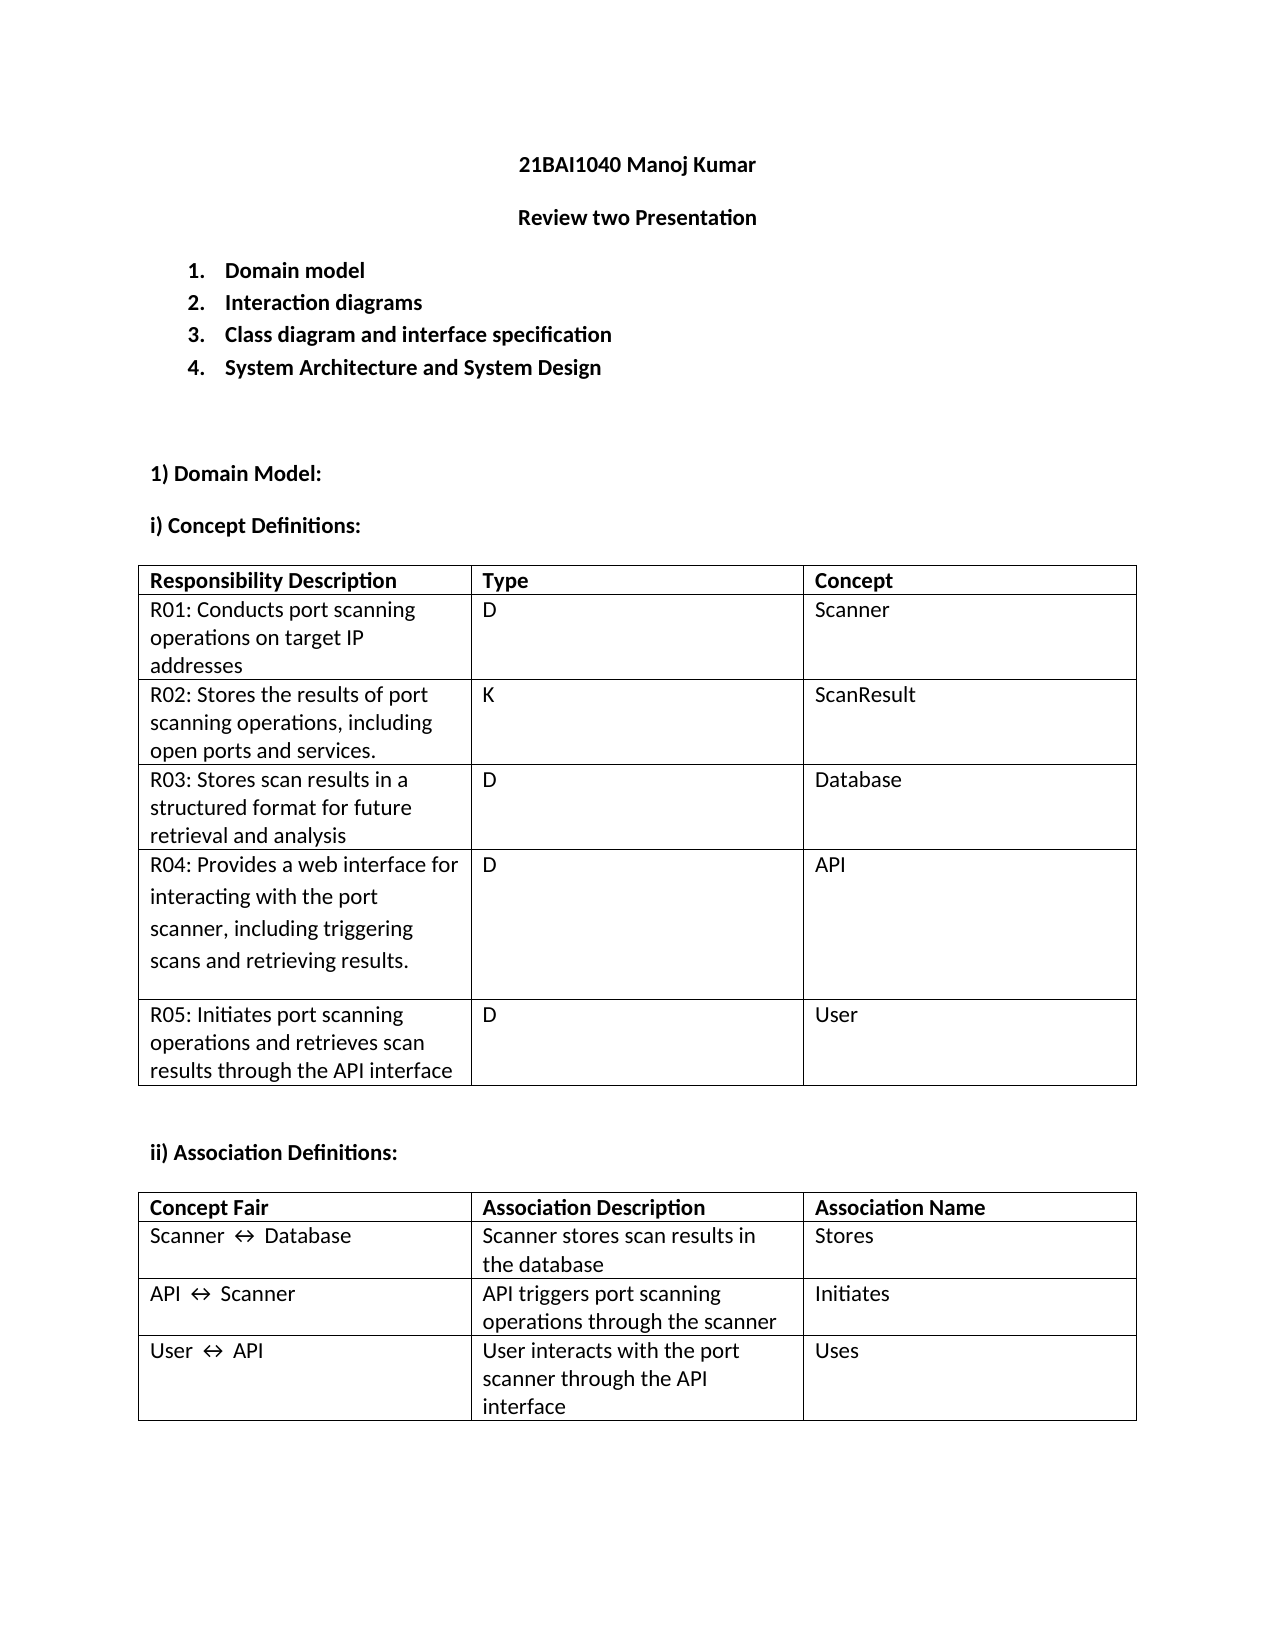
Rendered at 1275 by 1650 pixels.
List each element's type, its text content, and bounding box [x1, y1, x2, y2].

table_cell D [472, 850, 803, 999]
table_cell User ↔ API [139, 1336, 471, 1420]
table_cell R04: Provides a web interface for interacting with the port scanner, including triggering scans and retrieving results. [139, 850, 471, 999]
table_cell API [804, 850, 1136, 999]
table_cell R05: Initiates port scanning operations and retrieves scan results through the API interface [139, 1000, 471, 1084]
table_cell D [472, 1000, 803, 1084]
table_header Association Description [472, 1193, 803, 1221]
table_header Concept [804, 566, 1136, 594]
table_cell API ↔ Scanner [139, 1279, 471, 1335]
table_header Association Name [804, 1193, 1136, 1221]
table_cell K [472, 680, 803, 764]
table_cell Stores [804, 1222, 1136, 1278]
table_cell R02: Stores the results of port scanning operations, including open ports and services. [139, 680, 471, 764]
text Review two Presentation [150, 203, 1125, 231]
text 1) Domain Model: [150, 459, 1125, 487]
list Domain model [187, 256, 1125, 284]
table_cell D [472, 595, 803, 679]
table_cell D [472, 765, 803, 849]
text i) Concept Definitions: [150, 512, 1125, 540]
text 21BAI1040 Manoj Kumar [150, 150, 1125, 178]
table_header Type [472, 566, 803, 594]
table_cell User [804, 1000, 1136, 1084]
table_cell API triggers port scanning operations through the scanner [472, 1279, 803, 1335]
table_cell ScanResult [804, 680, 1136, 764]
table_cell Scanner [804, 595, 1136, 679]
table_cell User interacts with the port scanner through the API interface [472, 1336, 803, 1420]
table_cell Scanner ↔ Database [139, 1222, 471, 1278]
table_cell R03: Stores scan results in a structured format for future retrieval and analysis [139, 765, 471, 849]
table_cell Database [804, 765, 1136, 849]
list Class diagram and interface specification [187, 320, 1125, 348]
table_cell R01: Conducts port scanning operations on target IP addresses [139, 595, 471, 679]
table_cell Uses [804, 1336, 1136, 1420]
table_cell Initiates [804, 1279, 1136, 1335]
table_header Responsibility Description [139, 566, 471, 594]
list Interaction diagrams [187, 288, 1125, 316]
text ii) Association Definitions: [150, 1138, 1125, 1167]
table_header Concept Fair [139, 1193, 471, 1221]
list System Architecture and System Design [187, 353, 1125, 381]
table_cell Scanner stores scan results in the database [472, 1222, 803, 1278]
